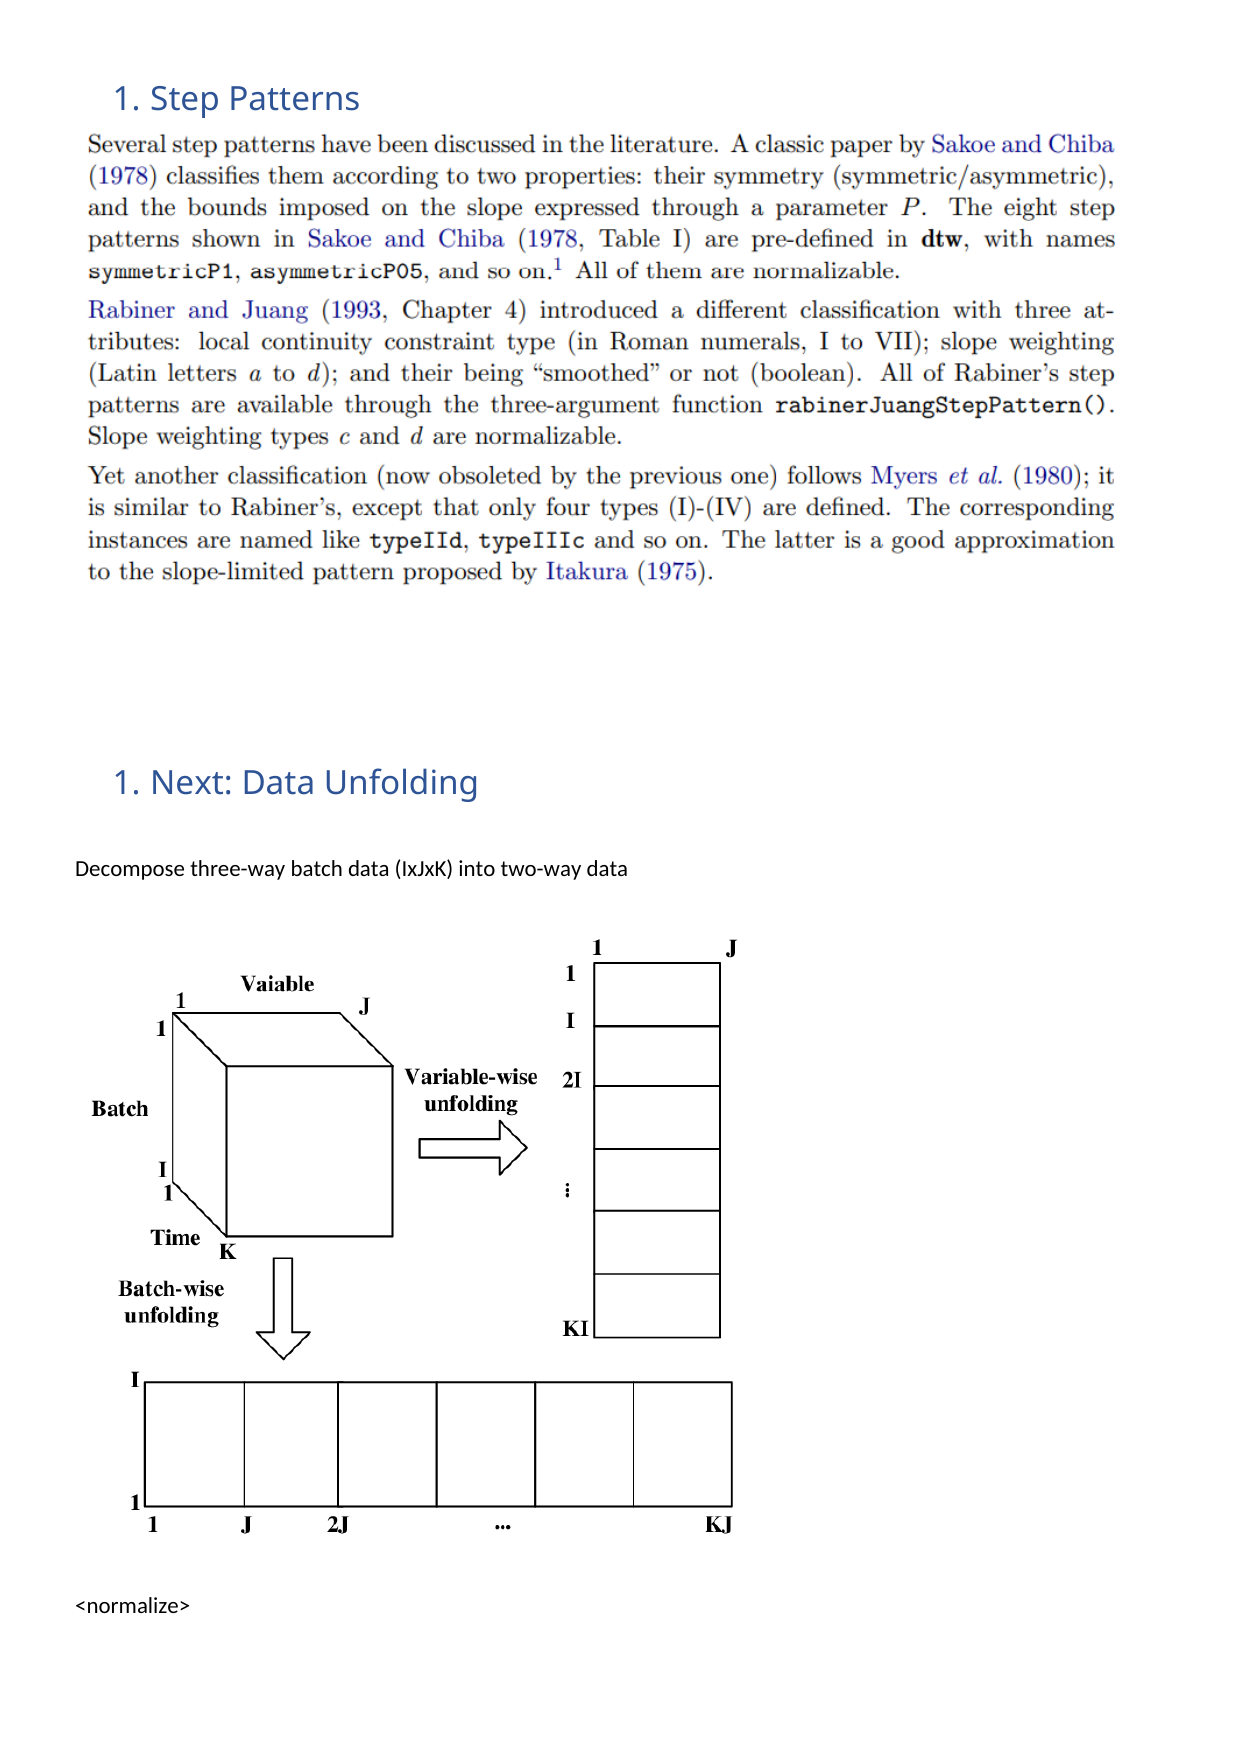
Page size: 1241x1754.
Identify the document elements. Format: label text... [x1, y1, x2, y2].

picture [75, 123, 1129, 591]
text Decompose three-way batch data (IxJxK) into two-way data [75, 854, 1165, 883]
subtitle Next: Data Unfolding [112, 759, 1165, 804]
subtitle Step Patterns [112, 75, 1165, 120]
text <normalize> [75, 1592, 1165, 1620]
picture [75, 901, 779, 1573]
